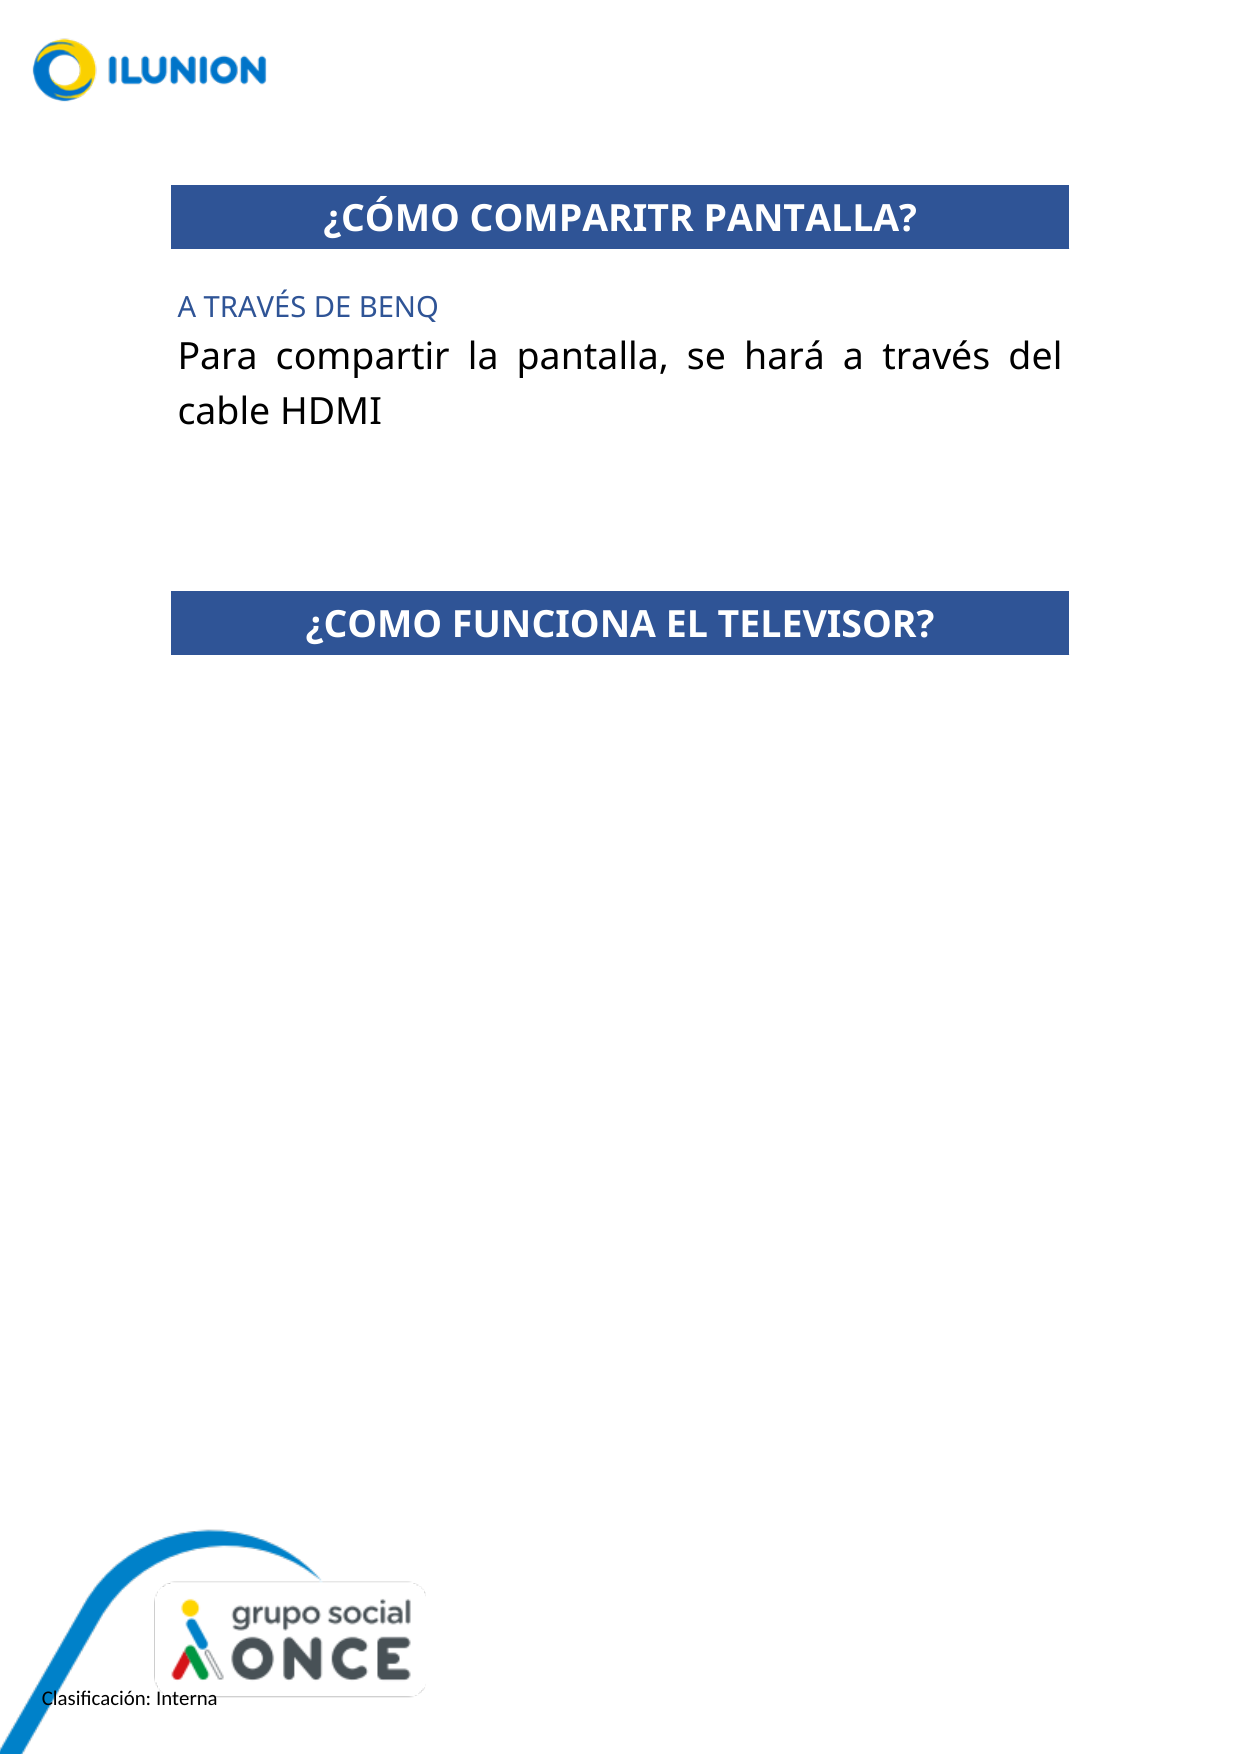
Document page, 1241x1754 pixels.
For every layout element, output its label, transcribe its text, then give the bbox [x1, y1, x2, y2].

subtitle ¿CÓMO COMPARITR PANTALLA? [177, 191, 1063, 242]
subtitle A TRAVÉS DE BENQ [177, 286, 1063, 326]
subtitle ¿COMO FUNCIONA EL TELEVISOR? [177, 598, 1063, 648]
picture [24, 36, 276, 109]
text Para compartir la pantalla, se hará a través del cable HDMI [177, 329, 1063, 435]
